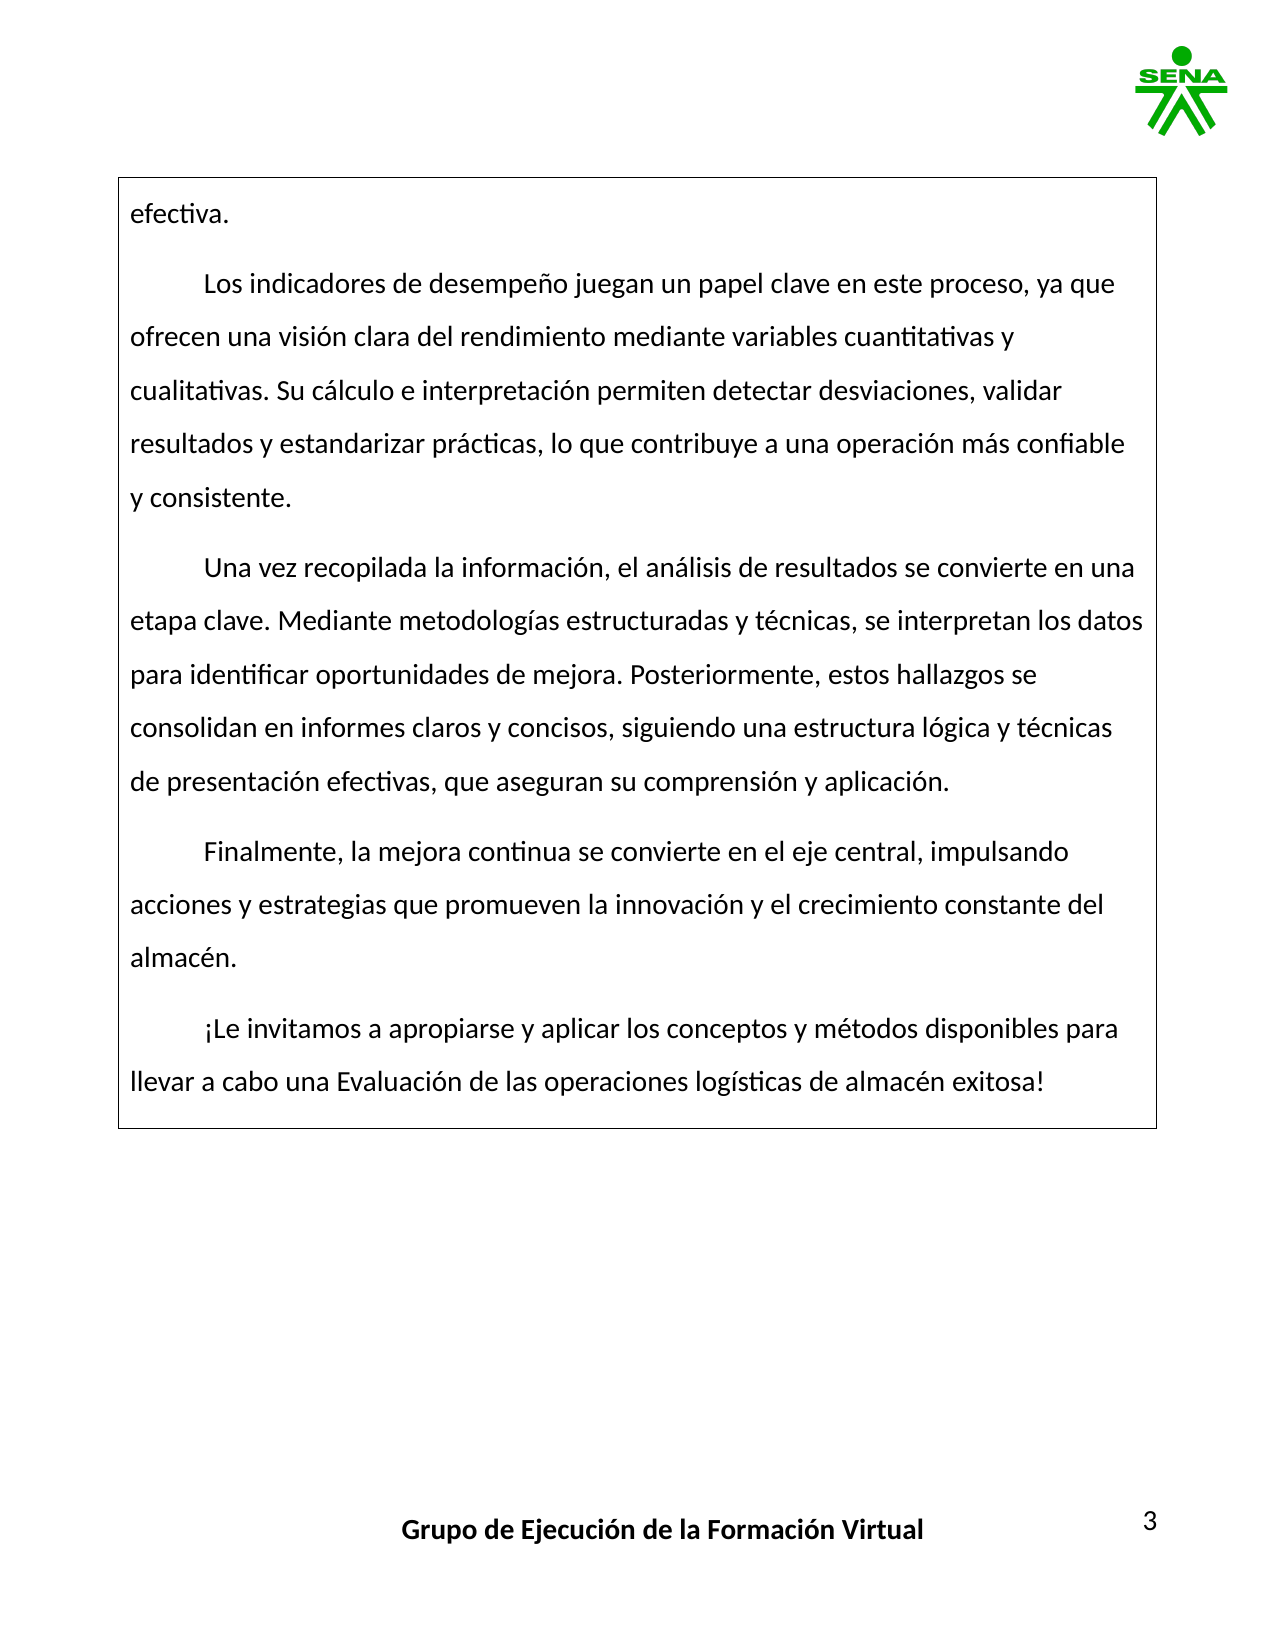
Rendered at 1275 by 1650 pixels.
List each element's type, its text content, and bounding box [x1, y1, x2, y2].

picture [1135, 46, 1228, 136]
